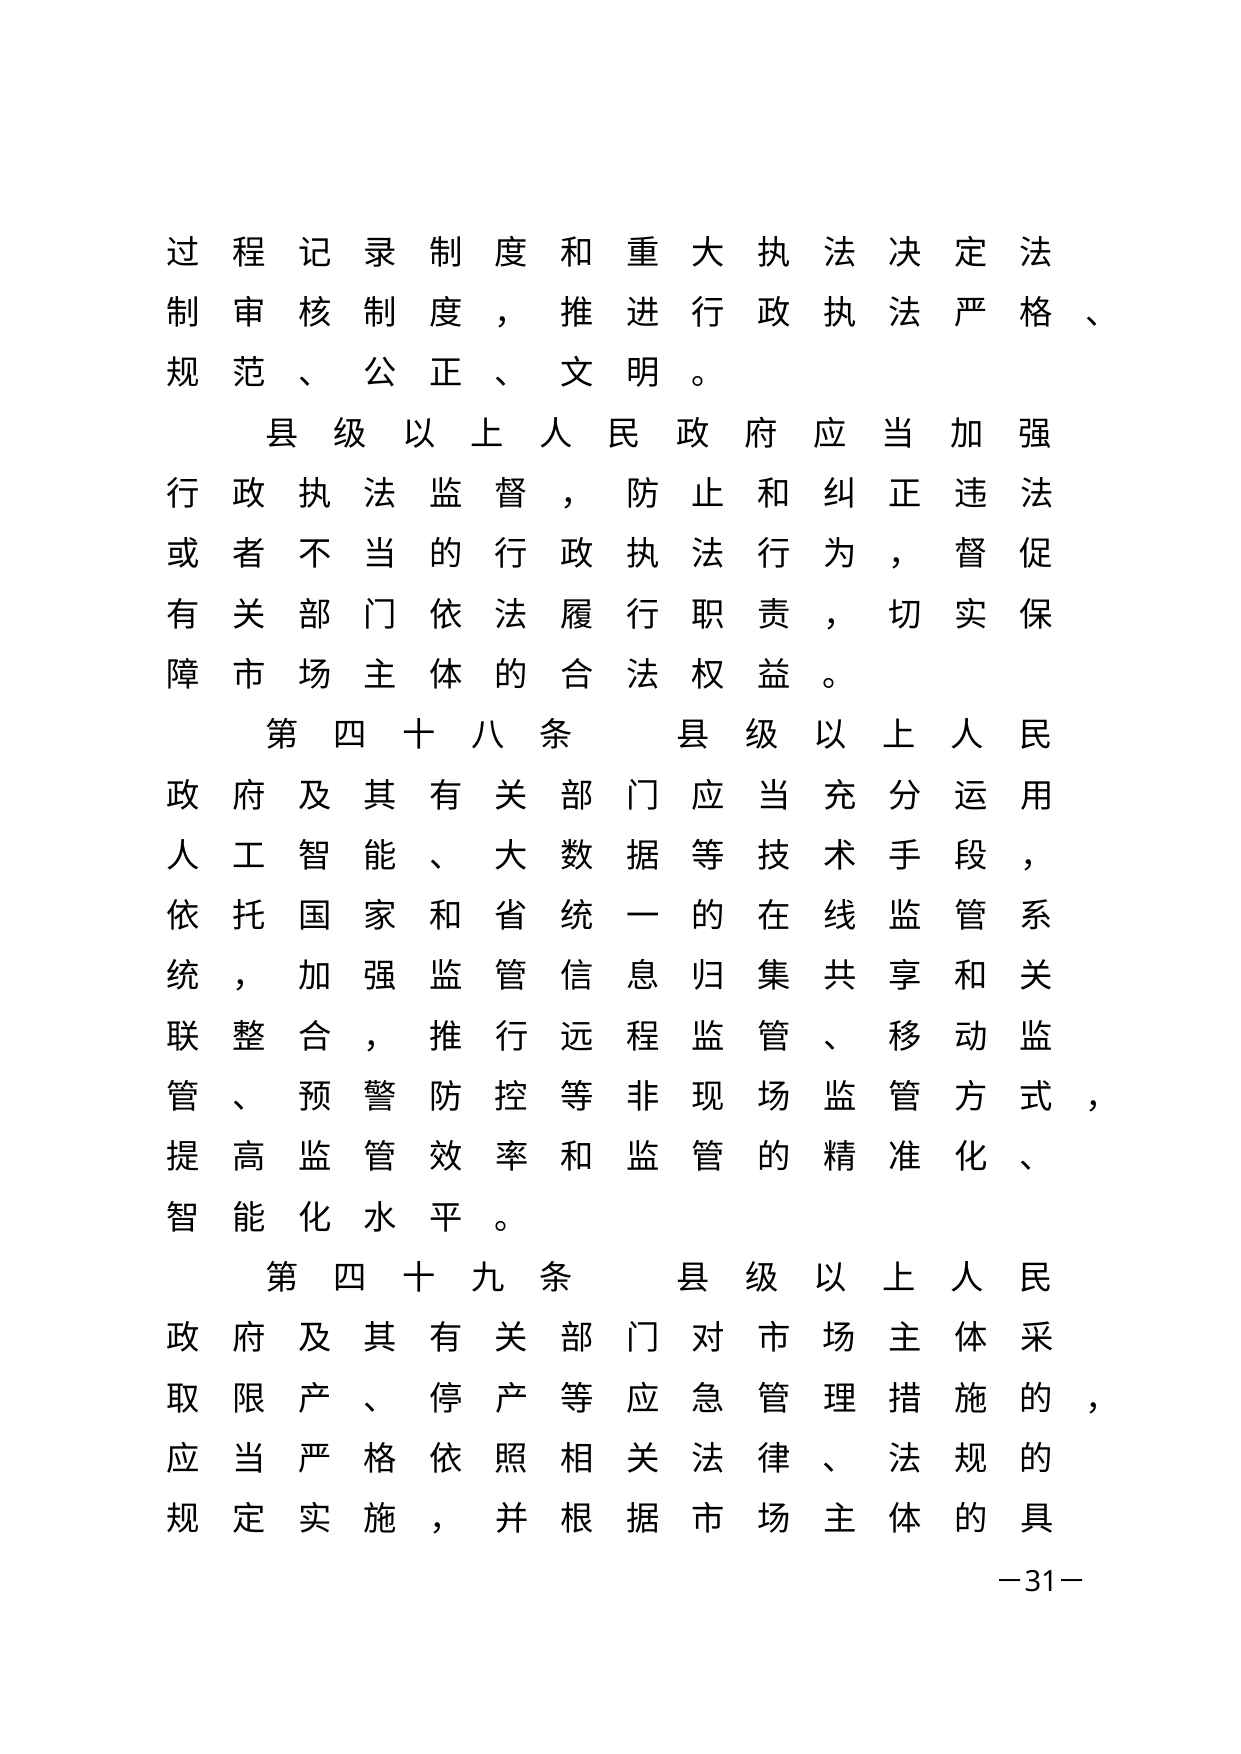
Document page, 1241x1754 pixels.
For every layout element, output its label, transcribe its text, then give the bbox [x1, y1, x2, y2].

text 县级以上人民政府应当加强行政执法监督，防止和纠正违法或者不当的行政执法行为，督促有关部门依法履行职责，切实保障市场主体的合法权益。 [167, 400, 1085, 702]
text 第四十九条 县级以上人民政府及其有关部门对市场主体采取限产、停产等应急管理措施的，应当严格依照相关法律、法规的规定实施，并根据市场主体的具体生产经营情况采取相应措施，减少对市场主体生产经营活动的影响。 [167, 1245, 1085, 1546]
text 第四十七条 本省全面落实行政执法公示制度、行政执法全过程记录制度和重大执法决定法制审核制度，推进行政执法严格、规范、公正、文明。 [167, 219, 1085, 400]
text 第四十八条 县级以上人民政府及其有关部门应当充分运用人工智能、大数据等技术手段，依托国家和省统一的在线监管系统，加强监管信息归集共享和关联整合，推行远程监管、移动监管、预警防控等非现场监管方式，提高监管效率和监管的精准化、智能化水平。 [167, 702, 1085, 1245]
